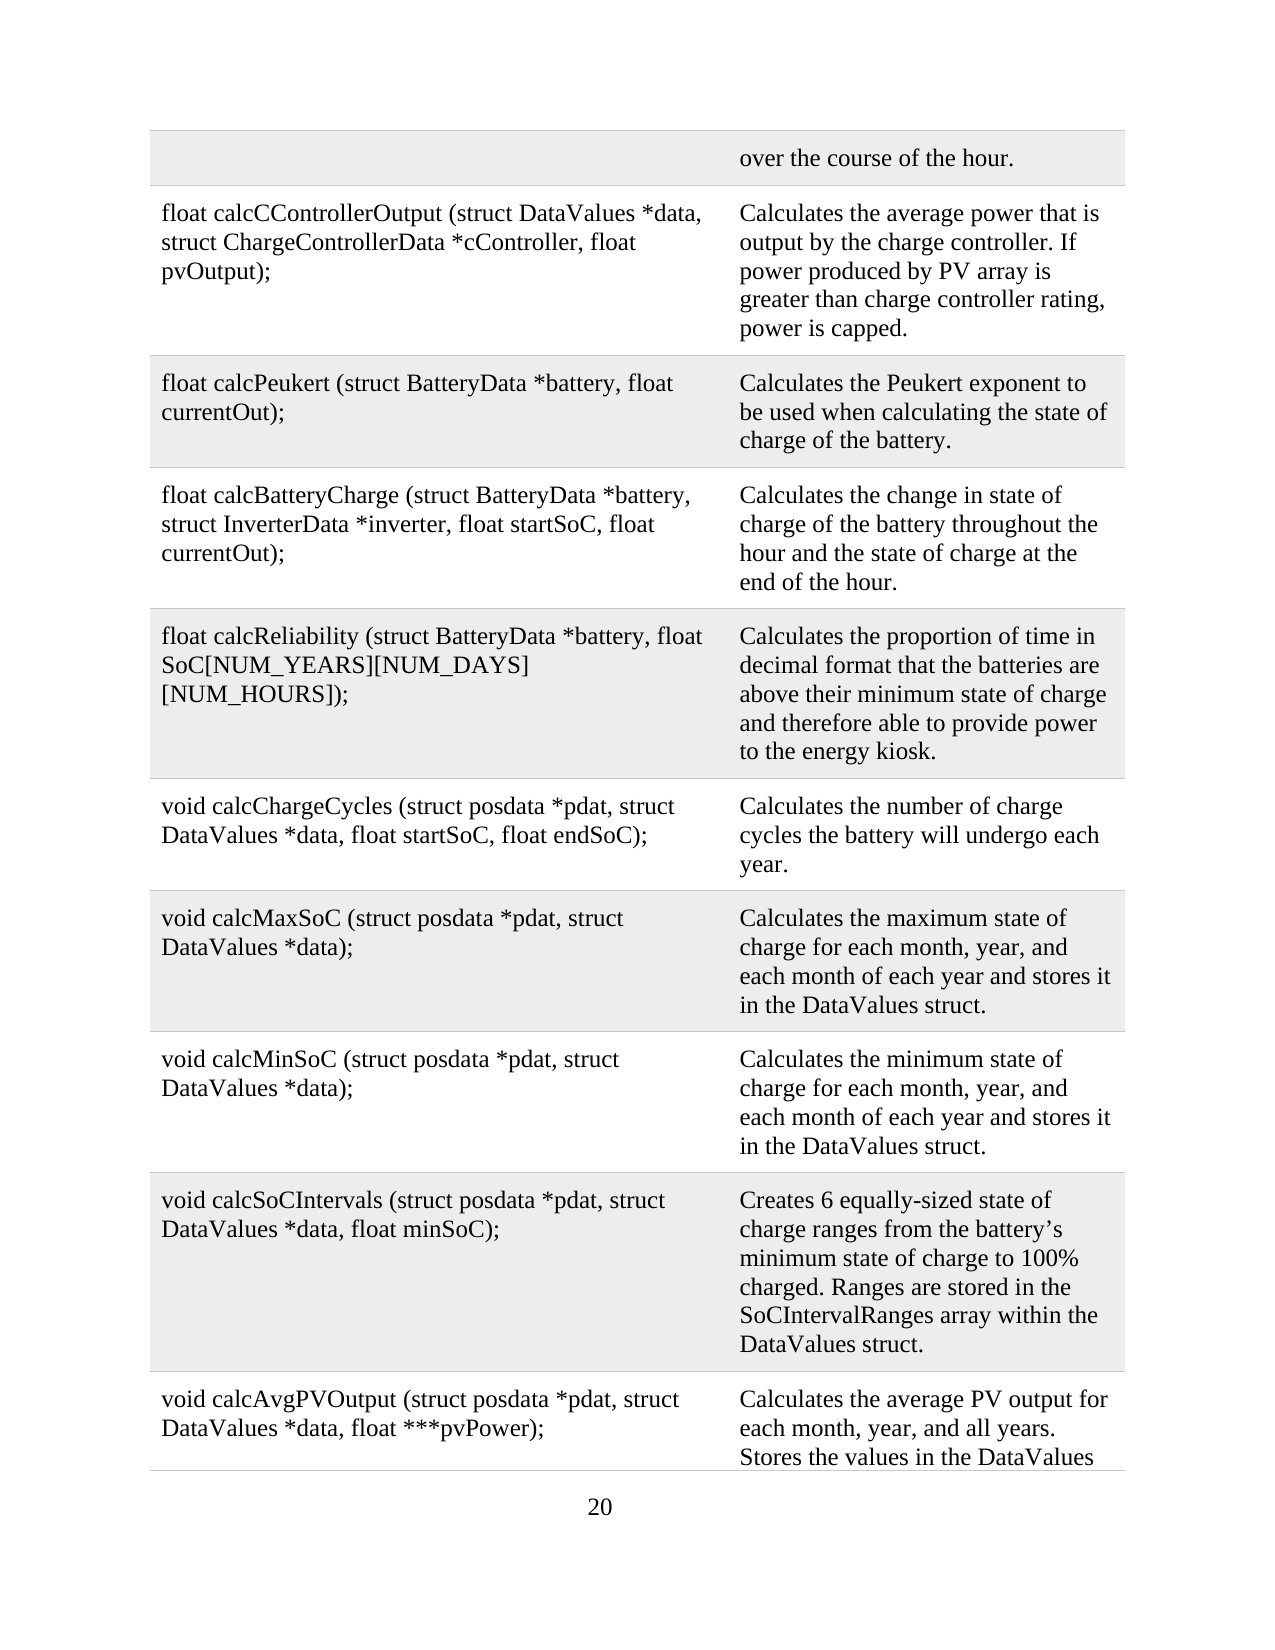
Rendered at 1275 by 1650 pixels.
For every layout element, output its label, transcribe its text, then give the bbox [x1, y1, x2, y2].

table_cell float calcReliability (struct BatteryData *battery, float SoC[NUM_YEARS][NUM_DAYS][NUM_HOURS]); [150, 609, 728, 778]
table_cell void calcMinSoC (struct posdata *pdat, struct DataValues *data); [150, 1032, 728, 1172]
table_cell float calcCControllerOutput (struct DataValues *data, struct ChargeControllerData *cController, float pvOutput); [150, 186, 728, 354]
table_cell Calculates the maximum state of charge for each month, year, and each month of each year and stores it in the DataValues struct. [728, 891, 1125, 1031]
table_cell Calculates the Peukert exponent to be used when calculating the state of charge of the battery. [728, 356, 1125, 467]
table_cell void calcMaxSoC (struct posdata *pdat, struct DataValues *data); [150, 891, 728, 1031]
table_cell Calculates the change in state of charge of the battery throughout the hour and the state of charge at the end of the hour. [728, 468, 1125, 608]
table_cell void calcChargeCycles (struct posdata *pdat, struct DataValues *data, float startSoC, float endSoC); [150, 779, 728, 890]
table_cell Calculates the number of charge cycles the battery will undergo each year. [728, 779, 1125, 890]
table_cell float calcBatteryCharge (struct BatteryData *battery, struct InverterData *inverter, float startSoC, float currentOut); [150, 468, 728, 608]
table_cell Calculates the minimum state of charge for each month, year, and each month of each year and stores it in the DataValues struct. [728, 1032, 1125, 1172]
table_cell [150, 131, 728, 185]
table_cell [728, 131, 1125, 185]
table_cell Creates 6 equally-sized state of charge ranges from the battery’s minimum state of charge to 100% charged. Ranges are stored in the SoCIntervalRanges array within the DataValues struct. [728, 1173, 1125, 1371]
table_cell Calculates the average power that is output by the charge controller. If power produced by PV array is greater than charge controller rating, power is capped. [728, 186, 1125, 354]
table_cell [728, 1372, 1125, 1470]
table_cell float calcPeukert (struct BatteryData *battery, float currentOut); [150, 356, 728, 467]
table_cell Calculates the proportion of time in decimal format that the batteries are above their minimum state of charge and therefore able to provide power to the energy kiosk. [728, 609, 1125, 778]
table_cell void calcSoCIntervals (struct posdata *pdat, struct DataValues *data, float minSoC); [150, 1173, 728, 1371]
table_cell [150, 1372, 728, 1470]
